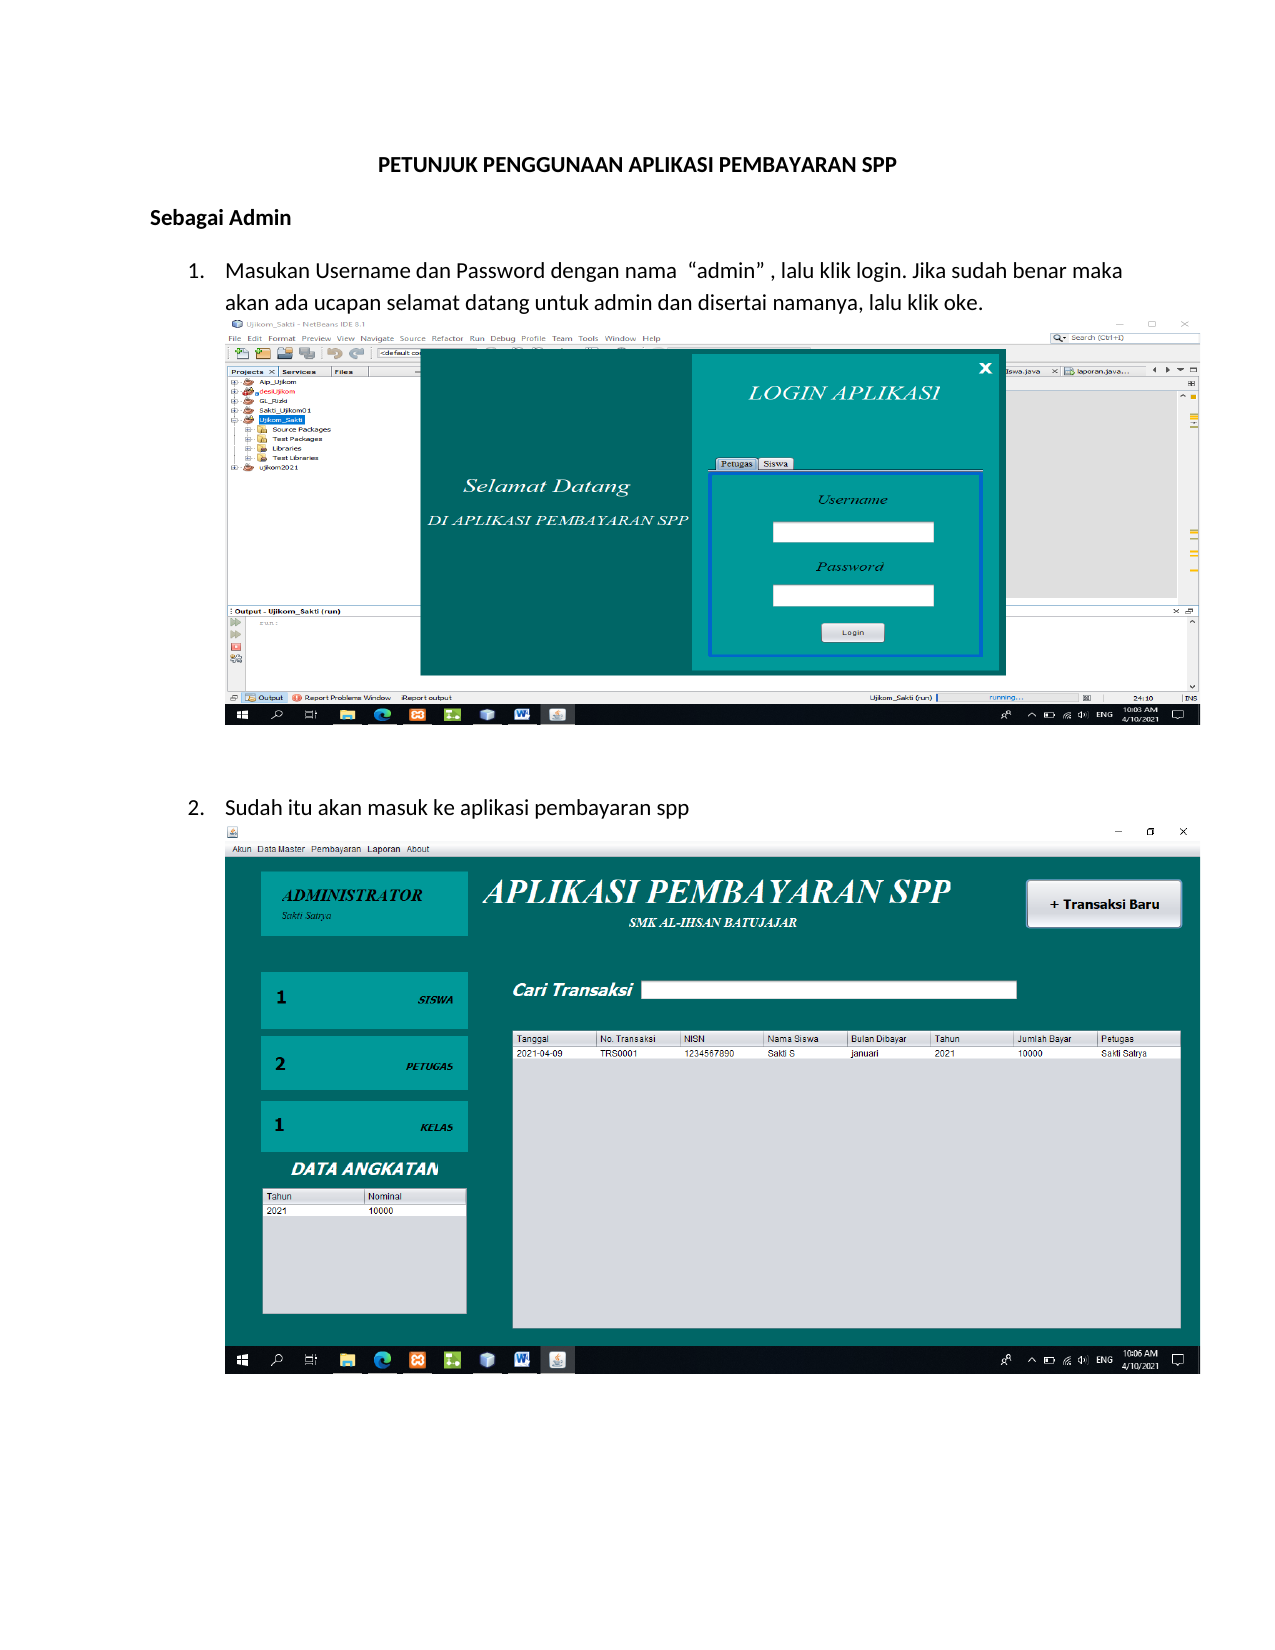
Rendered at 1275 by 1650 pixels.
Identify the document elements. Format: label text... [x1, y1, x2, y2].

text PETUNJUK PENGGUNAAN APLIKASI PEMBAYARAN SPP [150, 150, 1125, 178]
list Sudah itu akan masuk ke aplikasi pembayaran spp [187, 793, 1125, 821]
list Masukan Username dan Password dengan nama “admin” , lalu klik login. Jika sudah benar maka akan ada ucapan selamat datang untuk admin dan disertai namanya, lalu klik oke. [187, 256, 1125, 316]
picture [225, 320, 1200, 725]
picture [225, 825, 1200, 1374]
text Sebagai Admin [150, 203, 1125, 231]
